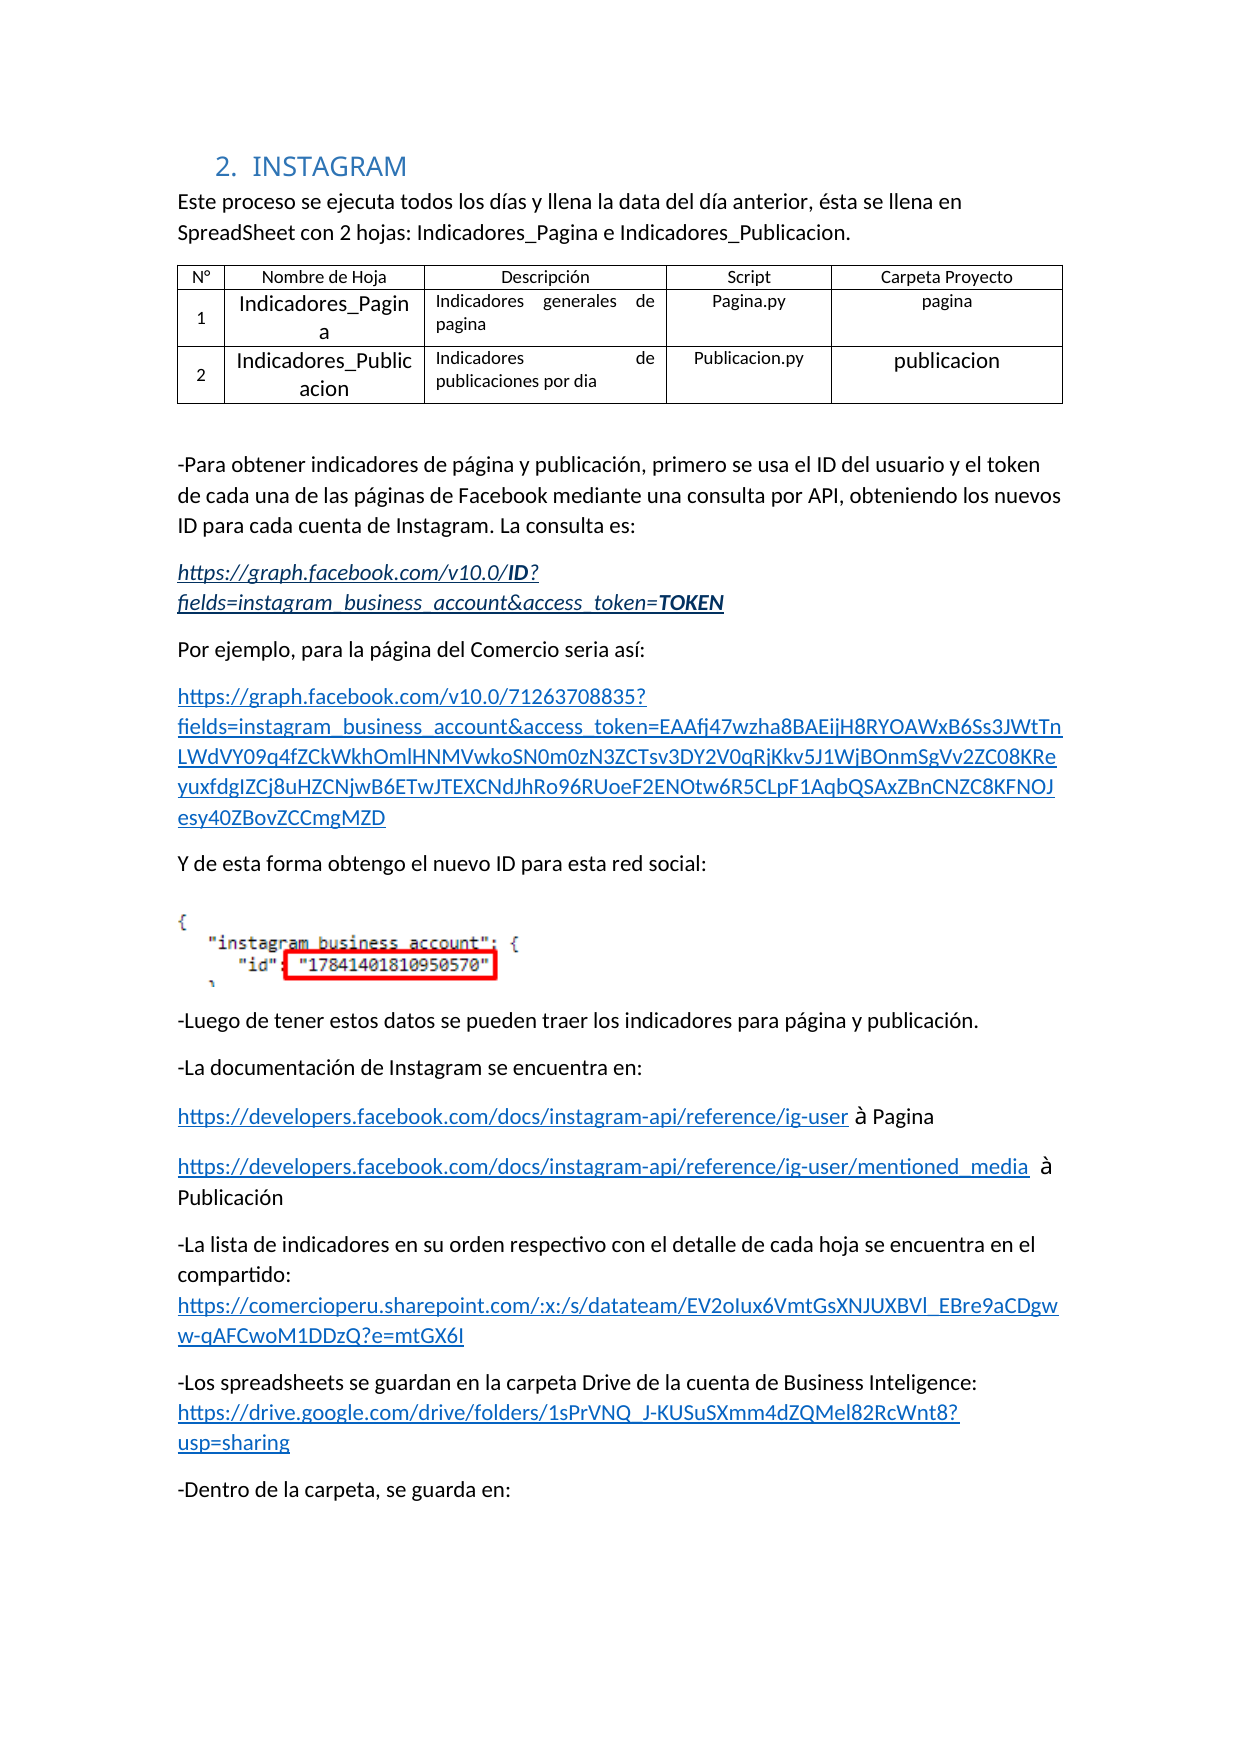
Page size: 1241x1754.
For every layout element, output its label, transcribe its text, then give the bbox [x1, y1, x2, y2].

table_cell Indicadores_Pagina [225, 290, 424, 346]
text https://graph.facebook.com/v10.0/71263708835?fields=instagram_business_account&access_token=EAAfj47wzha8BAEijH8RYOAWxB6Ss3JWtTnLWdVY09q4fZCkWkhOmlHNMVwkoSN0m0zN3ZCTsv3DY2V0qRjKkv5J1WjBOnmSgVv2ZC08KReyuxfdgIZCj8uHZCNjwB6ETwJTEXCNdJhRo96RUoeF2ENOtw6R5CLpF1AqbQSAxZBnCNZC8KFNOJesy40ZBovZCCmgMZD [177, 737, 1063, 831]
table_cell pagina [832, 290, 1062, 346]
table_cell Publicacion.py [667, 347, 831, 403]
subtitle INSTAGRAM [215, 148, 1063, 184]
text https://graph.facebook.com/v10.0/71263708835?fields=instagram_business_account&access_token=EAAfj47wzha8BAEijH8RYOAWxB6Ss3JWtTnLWdVY09q4fZCkWkhOmlHNMVwkoSN0m0zN3ZCTsv3DY2V0qRjKkv5J1WjBOnmSgVv2ZC08KReyuxfdgIZCj8uHZCNjwB6ETwJTEXCNdJhRo96RUoeF2ENOtw6R5CLpF1AqbQSAxZBnCNZC8KFNOJesy40ZBovZCCmgMZD [177, 682, 1063, 736]
table_header Script [667, 266, 831, 288]
picture [177, 896, 584, 987]
text Este proceso se ejecuta todos los días y llena la data del día anterior, ésta se llena en SpreadSheet con 2 hojas: Indicadores_Pagina e Indicadores_Publicacion. [177, 187, 1063, 246]
text https://developers.facebook.com/docs/instagram-api/reference/ig-user/mentioned_media à Publicación [177, 1150, 1063, 1211]
text Y de esta forma obtengo el nuevo ID para esta red social: [177, 849, 1063, 877]
text -La lista de indicadores en su orden respectivo con el detalle de cada hoja se encuentra en el compartido: https://comercioperu.sharepoint.com/:x:/s/datateam/EV2oIux6VmtGsXNJUXBVl_EBre9aCDgww-qAFCwoM1DDzQ?e=mtGX6I [177, 1230, 1063, 1349]
text https://developers.facebook.com/docs/instagram-api/reference/ig-user à Pagina [177, 1099, 1063, 1131]
text https://graph.facebook.com/v10.0/ID?fields=instagram_business_account&access_token=TOKEN [177, 558, 1063, 616]
table_cell 1 [178, 290, 224, 346]
table_cell Pagina.py [667, 290, 831, 346]
table_cell Indicadores_Publicacion [225, 347, 424, 403]
table_cell Indicadores de publicaciones por dia [425, 347, 666, 403]
text -La documentación de Instagram se encuentra en: [177, 1053, 1063, 1081]
table_cell 2 [178, 347, 224, 403]
text Por ejemplo, para la página del Comercio seria así: [177, 635, 1063, 663]
table_cell publicacion [832, 347, 1062, 403]
table_header Carpeta Proyecto [832, 266, 1062, 288]
table_header N° [178, 266, 224, 288]
text -Para obtener indicadores de página y publicación, primero se usa el ID del usuario y el token de cada una de las páginas de Facebook mediante una consulta por API, obteniendo los nuevos ID para cada cuenta de Instagram. La consulta es: [177, 451, 1063, 539]
text -Luego de tener estos datos se pueden traer los indicadores para página y publicación. [177, 1006, 1063, 1034]
text -Dentro de la carpeta, se guarda en: [177, 1475, 1063, 1503]
table_header Nombre de Hoja [225, 266, 424, 288]
table_header Descripción [425, 266, 666, 288]
text -Los spreadsheets se guardan en la carpeta Drive de la cuenta de Business Inteligence: https://drive.google.com/drive/folders/1sPrVNQ_J-KUSuSXmm4dZQMel82RcWnt8?usp=sharing [177, 1368, 1063, 1456]
table_cell Indicadores generales de pagina [425, 290, 666, 346]
